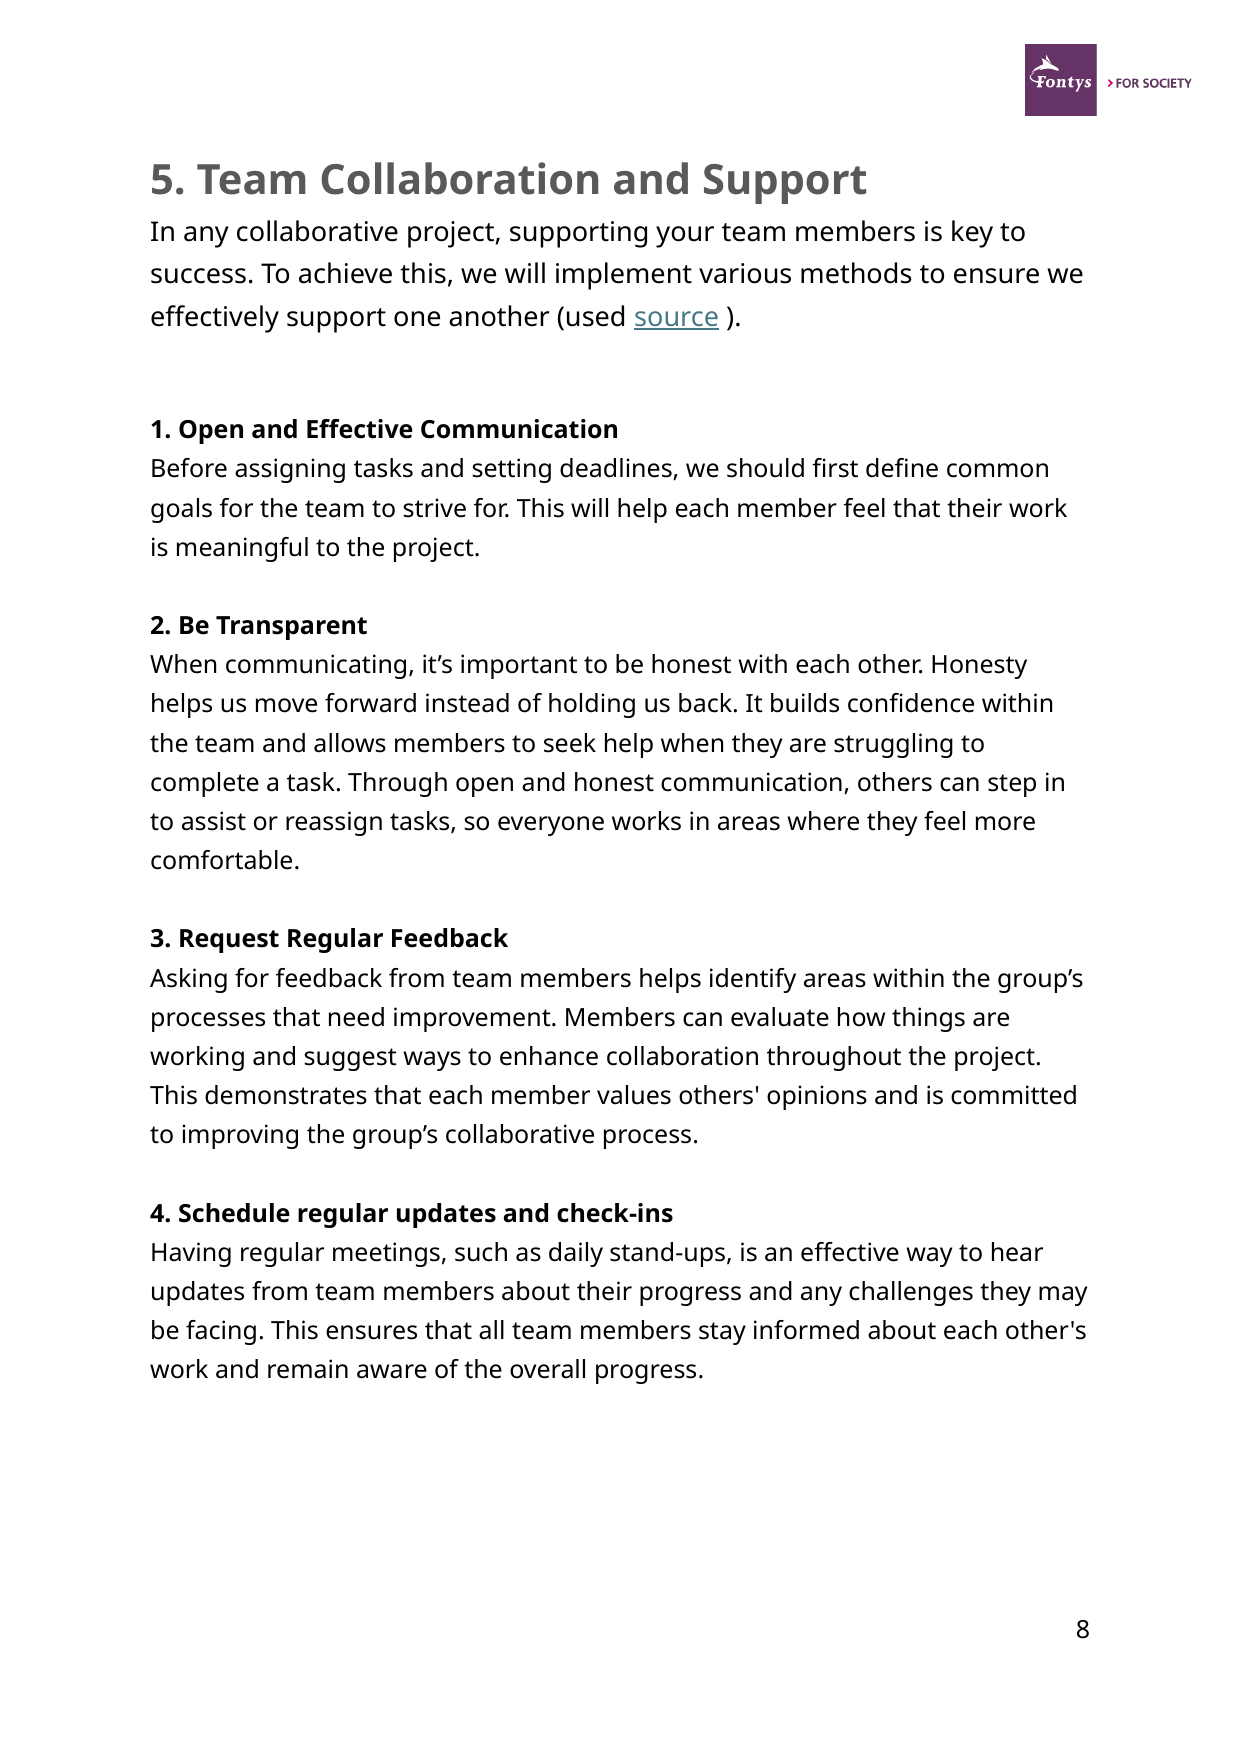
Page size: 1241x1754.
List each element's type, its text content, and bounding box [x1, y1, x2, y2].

text 1. Open and Effective Communication Before assigning tasks and setting deadlines, we should first define common goals for the team to strive for. This will help each member feel that their work is meaningful to the project. 2. Be Transparent When communicating, it’s important to be honest with each other. Honesty helps us move forward instead of holding us back. It builds confidence within the team and allows members to seek help when they are struggling to complete a task. Through open and honest communication, others can step in to assist or reassign tasks, so everyone works in areas where they feel more comfortable. 3. Request Regular Feedback Asking for feedback from team members helps identify areas within the group’s processes that need improvement. Members can evaluate how things are working and suggest ways to enhance collaboration throughout the project. This demonstrates that each member values others' opinions and is committed to improving the group’s collaborative process. 4. Schedule regular updates and check-ins Having regular meetings, such as daily stand-ups, is an effective way to hear updates from team members about their progress and any challenges they may be facing. This ensures that all team members stay informed about each other's work and remain aware of the overall progress. [150, 412, 1090, 1386]
picture [1025, 44, 1192, 116]
text 5. Team Collaboration and Support In any collaborative project, supporting your team members is key to success. To achieve this, we will implement various methods to ensure we effectively support one another (used source ). [150, 150, 1090, 334]
